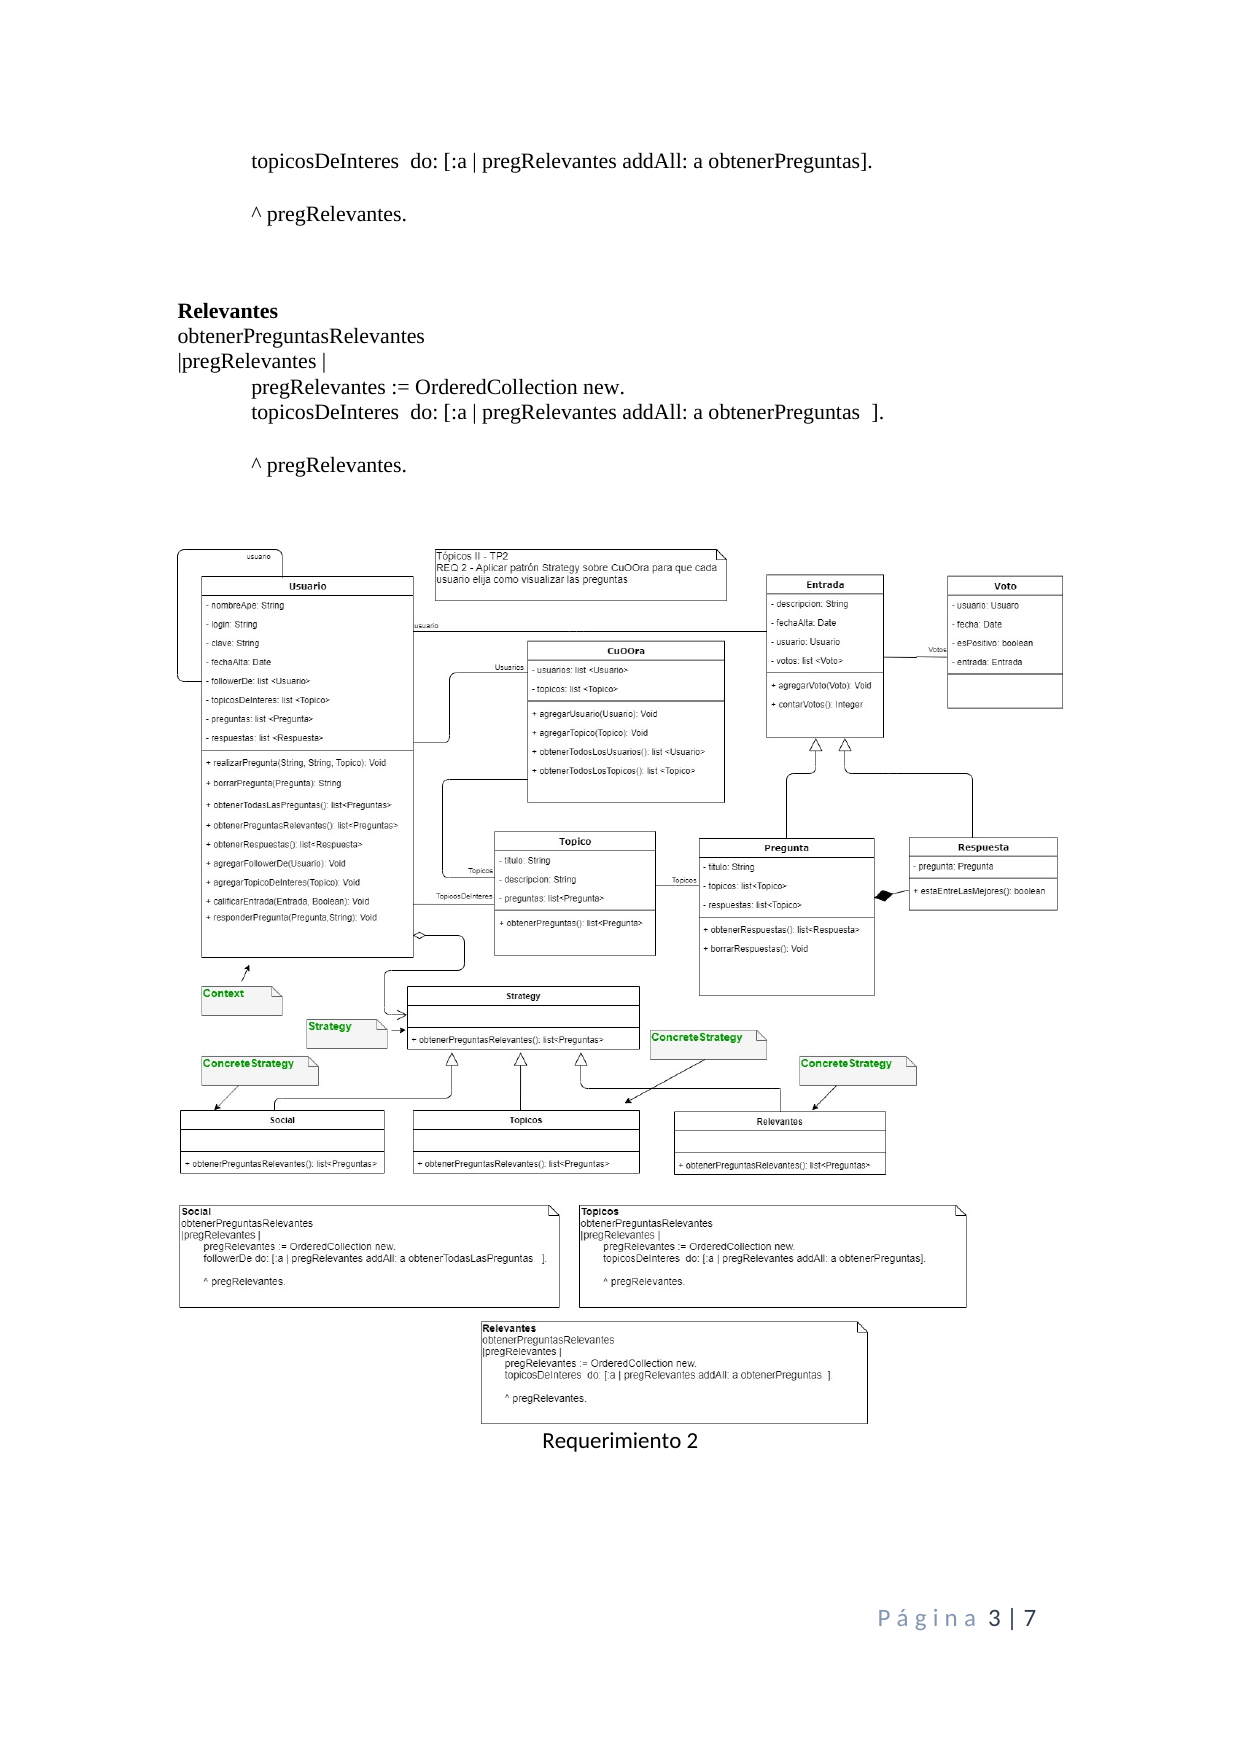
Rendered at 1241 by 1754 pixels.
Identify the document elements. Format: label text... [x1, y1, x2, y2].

text Relevantes obtenerPreguntasRelevantes [177, 298, 1063, 348]
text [177, 374, 1063, 399]
text Requerimiento 2 [177, 1424, 1063, 1454]
text ^ pregRelevantes. [177, 201, 1063, 226]
text topicosDeInteres do: [:a | pregRelevantes addAll: a obtenerPreguntas ]. [177, 399, 1063, 424]
text ^ pregRelevantes. [177, 452, 1063, 477]
text |pregRelevantes | [177, 348, 1063, 374]
text topicosDeInteres do: [:a | pregRelevantes addAll: a obtenerPreguntas]. [177, 148, 1063, 173]
picture [177, 549, 1063, 1424]
